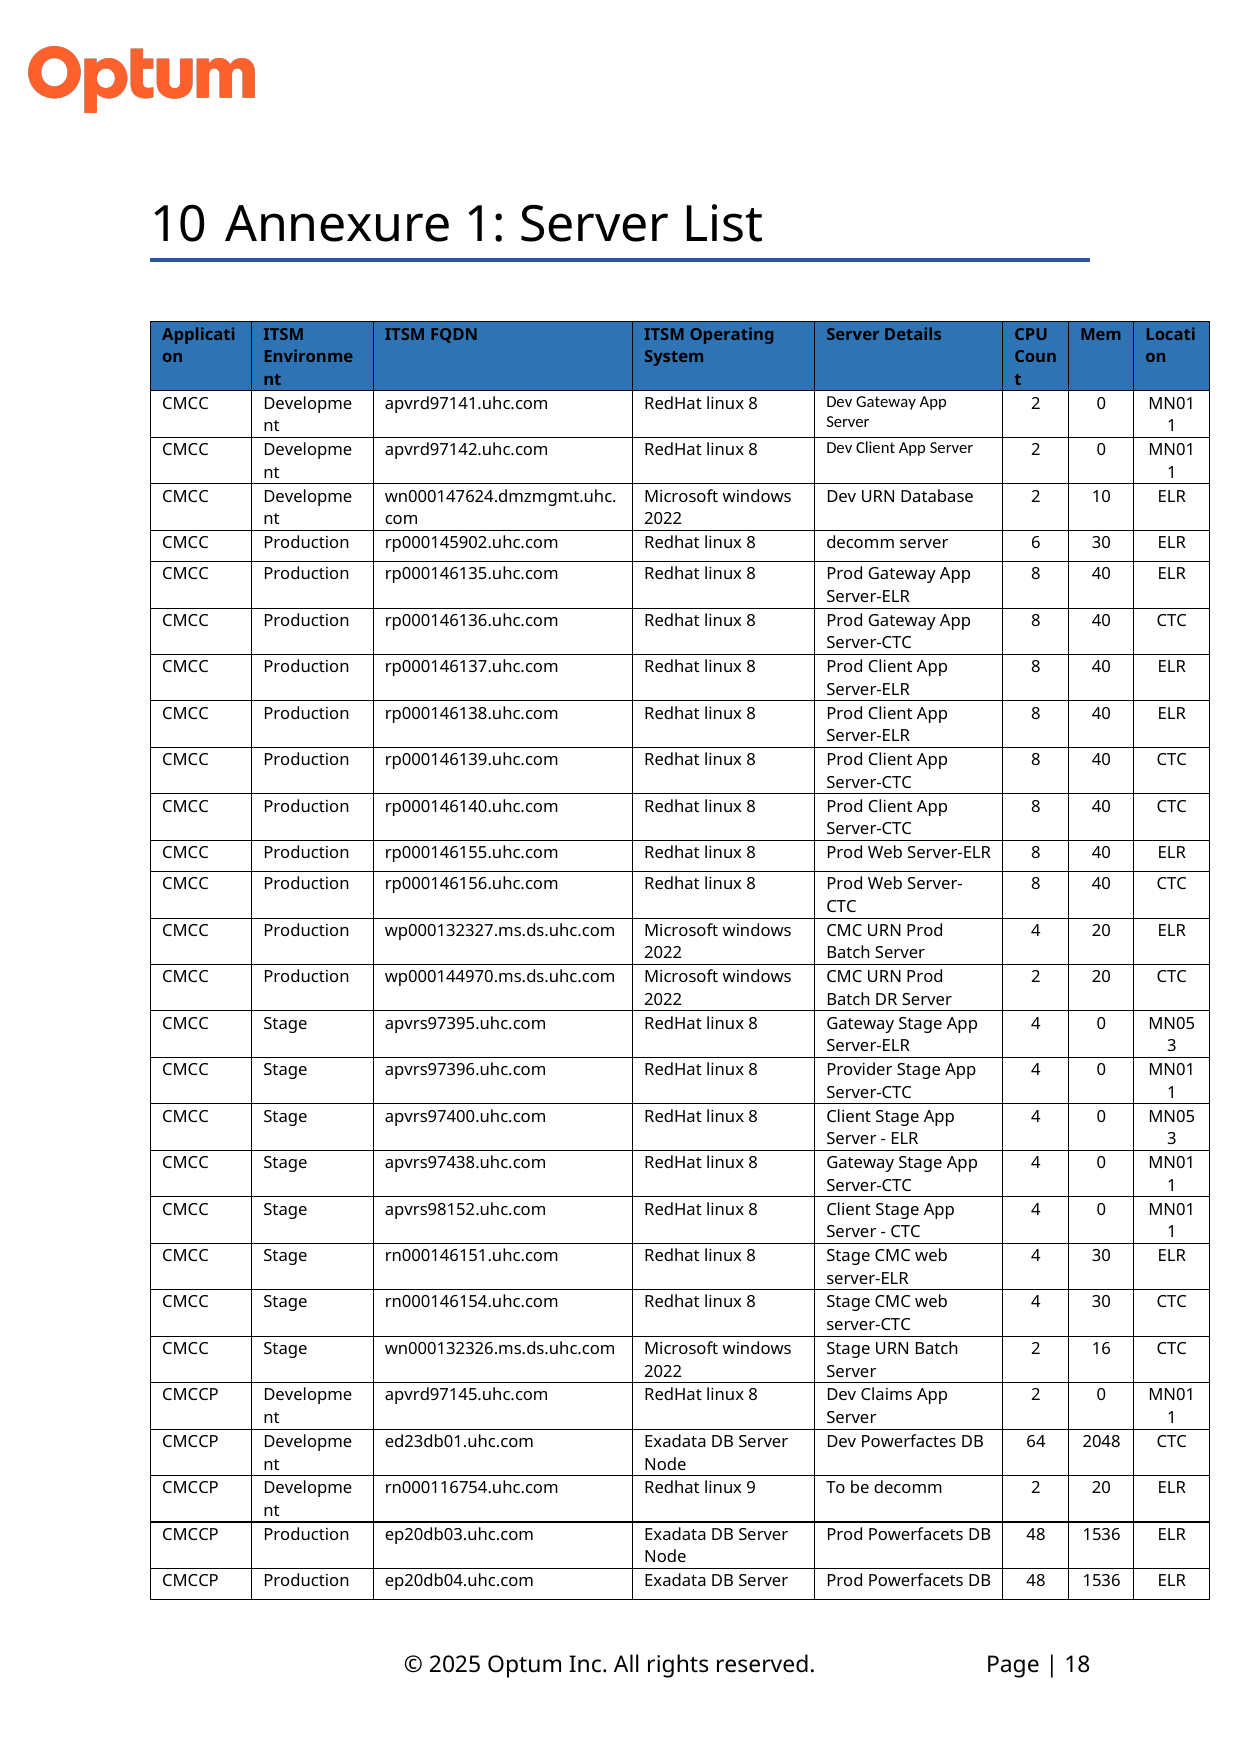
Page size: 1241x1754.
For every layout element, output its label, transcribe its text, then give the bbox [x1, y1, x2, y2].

subtitle Annexure 1: Server List [150, 187, 1090, 258]
table_cell Stage [252, 1337, 373, 1382]
table_cell Microsoft windows 2022 [633, 919, 814, 964]
table_cell CMCC [151, 655, 251, 700]
table_cell Production [252, 872, 373, 917]
table_cell Gateway Stage App Server-CTC [815, 1151, 1002, 1196]
table_cell 2 [1003, 391, 1068, 437]
table_cell CMCC [151, 1011, 251, 1057]
table_header ITSM FQDN [374, 322, 632, 390]
table_cell rp000146156.uhc.com [374, 872, 632, 917]
table_cell ep20db03.uhc.com [374, 1523, 632, 1568]
table_cell Redhat linux 8 [633, 531, 814, 561]
table_header Location [1134, 322, 1209, 390]
table_cell 0 [1069, 1151, 1133, 1196]
table_cell Production [252, 1569, 373, 1599]
table_cell 2 [1003, 1337, 1068, 1382]
table_cell 30 [1069, 1290, 1133, 1336]
table_cell 8 [1003, 794, 1068, 840]
table_header Application [151, 322, 251, 390]
table_cell CMCC [151, 1337, 251, 1382]
table_cell 40 [1069, 609, 1133, 654]
table_cell ELR [1134, 919, 1209, 964]
table_cell RedHat linux 8 [633, 1011, 814, 1057]
table_cell CMCC [151, 1197, 251, 1243]
table_cell 4 [1003, 1244, 1068, 1289]
table_cell 40 [1069, 655, 1133, 700]
table_cell 8 [1003, 562, 1068, 607]
table_cell Microsoft windows 2022 [633, 965, 814, 1010]
table_cell Redhat linux 9 [633, 1476, 814, 1521]
table_cell Exadata DB Server Node [633, 1569, 814, 1599]
table_cell 2 [1003, 484, 1068, 530]
table_cell 0 [1069, 1383, 1133, 1428]
table_cell ed23db01.uhc.com [374, 1430, 632, 1475]
table_cell Dev Claims App Server [815, 1383, 1002, 1428]
table_cell CMCCP [151, 1430, 251, 1475]
table_cell Exadata DB Server Node [633, 1430, 814, 1475]
table_cell apvrd97142.uhc.com [374, 438, 632, 483]
table_cell Production [252, 794, 373, 840]
table_cell 48 [1003, 1569, 1068, 1599]
table_cell Production [252, 841, 373, 871]
table_cell rp000146135.uhc.com [374, 562, 632, 607]
table_header CPU Count [1003, 322, 1068, 390]
table_cell Production [252, 919, 373, 964]
table_cell apvrs98152.uhc.com [374, 1197, 632, 1243]
table_cell 20 [1069, 1476, 1133, 1521]
table_cell Redhat linux 8 [633, 794, 814, 840]
table_cell 40 [1069, 794, 1133, 840]
table_cell ELR [1134, 1569, 1209, 1599]
table_cell CMCCP [151, 1523, 251, 1568]
table_cell decomm server [815, 531, 1002, 561]
table_cell CMC URN Prod Batch DR Server [815, 965, 1002, 1010]
table_cell RedHat linux 8 [633, 1104, 814, 1150]
table_cell 40 [1069, 872, 1133, 917]
table_cell CMCC [151, 794, 251, 840]
table_cell CTC [1134, 609, 1209, 654]
table_cell 8 [1003, 701, 1068, 747]
table_cell CTC [1134, 748, 1209, 793]
table_cell apvrs97400.uhc.com [374, 1104, 632, 1150]
table_cell rn000116754.uhc.com [374, 1476, 632, 1521]
table_cell CMCC [151, 438, 251, 483]
table_cell 2 [1003, 438, 1068, 483]
table_cell Development [252, 484, 373, 530]
table_cell MN011 [1134, 391, 1209, 437]
table_cell apvrd97141.uhc.com [374, 391, 632, 437]
table_cell Prod Web Server-ELR [815, 841, 1002, 871]
table_cell apvrs97438.uhc.com [374, 1151, 632, 1196]
table_cell 8 [1003, 655, 1068, 700]
table_cell RedHat linux 8 [633, 391, 814, 437]
table_cell CMCC [151, 841, 251, 871]
table_cell CMC URN Prod Batch Server [815, 919, 1002, 964]
table_cell 30 [1069, 531, 1133, 561]
table_cell rp000146136.uhc.com [374, 609, 632, 654]
table_cell 0 [1069, 1011, 1133, 1057]
table_cell RedHat linux 8 [633, 1383, 814, 1428]
table_header Mem [1069, 322, 1133, 390]
table_cell CMCC [151, 872, 251, 917]
table_cell Redhat linux 8 [633, 562, 814, 607]
table_cell Prod Powerfacets DB [815, 1569, 1002, 1599]
table_cell Redhat linux 8 [633, 655, 814, 700]
table_cell Redhat linux 8 [633, 872, 814, 917]
table_cell Development [252, 1430, 373, 1475]
table_cell ELR [1134, 484, 1209, 530]
table_cell apvrs97396.uhc.com [374, 1058, 632, 1103]
table_cell Prod Gateway App Server-ELR [815, 562, 1002, 607]
table_cell 0 [1069, 1197, 1133, 1243]
table_cell Redhat linux 8 [633, 841, 814, 871]
table_cell 40 [1069, 841, 1133, 871]
table_cell 0 [1069, 1058, 1133, 1103]
table_cell CTC [1134, 794, 1209, 840]
table_cell Prod Web Server-CTC [815, 872, 1002, 917]
table_cell 2 [1003, 1476, 1068, 1521]
table_cell wp000132327.ms.ds.uhc.com [374, 919, 632, 964]
table_cell 2048 [1069, 1430, 1133, 1475]
table_cell Stage [252, 1197, 373, 1243]
table_cell Prod Client App Server-CTC [815, 794, 1002, 840]
table_cell Development [252, 1476, 373, 1521]
table_cell Stage [252, 1104, 373, 1150]
table_cell Production [252, 531, 373, 561]
table_cell Redhat linux 8 [633, 748, 814, 793]
table_cell 4 [1003, 1011, 1068, 1057]
table_cell RedHat linux 8 [633, 1151, 814, 1196]
table_cell Prod Powerfacets DB [815, 1523, 1002, 1568]
table_cell MN011 [1134, 1151, 1209, 1196]
table_cell MN011 [1134, 438, 1209, 483]
table_cell Microsoft windows 2022 [633, 1337, 814, 1382]
table_cell RedHat linux 8 [633, 1197, 814, 1243]
table_cell ELR [1134, 562, 1209, 607]
table_cell Prod Client App Server-CTC [815, 748, 1002, 793]
table_cell Production [252, 562, 373, 607]
table_cell ELR [1134, 531, 1209, 561]
table_cell CMCC [151, 919, 251, 964]
table_cell Stage URN Batch Server [815, 1337, 1002, 1382]
table_cell 1536 [1069, 1569, 1133, 1599]
table_cell 48 [1003, 1523, 1068, 1568]
table_cell CTC [1134, 1290, 1209, 1336]
table_cell 10 [1069, 484, 1133, 530]
table_cell 8 [1003, 841, 1068, 871]
table_cell rp000146137.uhc.com [374, 655, 632, 700]
table_cell Production [252, 1523, 373, 1568]
table_cell 2 [1003, 1383, 1068, 1428]
table_cell Production [252, 701, 373, 747]
table_cell ep20db04.uhc.com [374, 1569, 632, 1599]
picture [28, 46, 255, 113]
table_cell CMCCP [151, 1383, 251, 1428]
table_cell Exadata DB Server Node [633, 1523, 814, 1568]
table_cell CMCCP [151, 1569, 251, 1599]
table_cell rp000145902.uhc.com [374, 531, 632, 561]
table_cell CTC [1134, 1337, 1209, 1382]
table_cell Client Stage App Server - ELR [815, 1104, 1002, 1150]
table_cell 30 [1069, 1244, 1133, 1289]
table_cell ELR [1134, 1244, 1209, 1289]
table_cell Prod Gateway App Server-CTC [815, 609, 1002, 654]
table_cell Prod Client App Server-ELR [815, 655, 1002, 700]
table_cell Dev Client App Server [815, 438, 1002, 483]
table_cell CMCC [151, 1058, 251, 1103]
table_cell 4 [1003, 1104, 1068, 1150]
table_cell Stage [252, 1011, 373, 1057]
table_cell CTC [1134, 1430, 1209, 1475]
table_cell 1536 [1069, 1523, 1133, 1568]
table_cell CMCC [151, 609, 251, 654]
table_cell 4 [1003, 1058, 1068, 1103]
table_cell Production [252, 748, 373, 793]
table_cell 64 [1003, 1430, 1068, 1475]
table_cell CMCC [151, 701, 251, 747]
table_cell 40 [1069, 562, 1133, 607]
table_cell RedHat linux 8 [633, 438, 814, 483]
table_cell To be decomm [815, 1476, 1002, 1521]
table_cell CMCC [151, 531, 251, 561]
table_cell 20 [1069, 919, 1133, 964]
table_cell ELR [1134, 841, 1209, 871]
table_cell 8 [1003, 872, 1068, 917]
table_cell ELR [1134, 655, 1209, 700]
table_header Server Details [815, 322, 1002, 390]
table_cell Redhat linux 8 [633, 701, 814, 747]
table_cell 0 [1069, 391, 1133, 437]
table_cell 4 [1003, 1151, 1068, 1196]
table_cell Production [252, 965, 373, 1010]
table_cell rp000146155.uhc.com [374, 841, 632, 871]
table_cell wp000144970.ms.ds.uhc.com [374, 965, 632, 1010]
table_cell MN011 [1134, 1383, 1209, 1428]
table_cell Stage [252, 1290, 373, 1336]
table_cell rn000146154.uhc.com [374, 1290, 632, 1336]
table_cell Redhat linux 8 [633, 1244, 814, 1289]
table_cell ELR [1134, 701, 1209, 747]
table_cell Provider Stage App Server-CTC [815, 1058, 1002, 1103]
table_cell apvrs97395.uhc.com [374, 1011, 632, 1057]
table_cell rp000146140.uhc.com [374, 794, 632, 840]
table_cell Stage CMC web server-CTC [815, 1290, 1002, 1336]
table_cell Development [252, 391, 373, 437]
table_cell 20 [1069, 965, 1133, 1010]
table_cell CMCC [151, 562, 251, 607]
table_cell CMCC [151, 1151, 251, 1196]
table_cell 0 [1069, 1104, 1133, 1150]
table_cell MN011 [1134, 1058, 1209, 1103]
table_cell CMCC [151, 1104, 251, 1150]
table_cell Dev Gateway App Server [815, 391, 1002, 437]
table_cell wn000147624.dmzmgmt.uhc.com [374, 484, 632, 530]
table_cell Stage [252, 1151, 373, 1196]
table_cell CMCC [151, 1244, 251, 1289]
table_cell Production [252, 609, 373, 654]
table_cell 16 [1069, 1337, 1133, 1382]
table_cell MN053 [1134, 1011, 1209, 1057]
table_cell CTC [1134, 965, 1209, 1010]
table_cell 8 [1003, 748, 1068, 793]
table_cell CMCC [151, 484, 251, 530]
table_cell Redhat linux 8 [633, 1290, 814, 1336]
table_cell 6 [1003, 531, 1068, 561]
table_cell Redhat linux 8 [633, 609, 814, 654]
table_cell Stage [252, 1244, 373, 1289]
table_header ITSM Environment [252, 322, 373, 390]
table_cell Stage [252, 1058, 373, 1103]
table_cell apvrd97145.uhc.com [374, 1383, 632, 1428]
table_cell Client Stage App Server - CTC [815, 1197, 1002, 1243]
table_cell MN053 [1134, 1104, 1209, 1150]
table_cell RedHat linux 8 [633, 1058, 814, 1103]
table_cell rn000146151.uhc.com [374, 1244, 632, 1289]
table_cell 0 [1069, 438, 1133, 483]
table_cell 40 [1069, 748, 1133, 793]
table_cell Dev URN Database [815, 484, 1002, 530]
table_cell ELR [1134, 1523, 1209, 1568]
table_cell wn000132326.ms.ds.uhc.com [374, 1337, 632, 1382]
table_header ITSM Operating System [633, 322, 814, 390]
table_cell rp000146138.uhc.com [374, 701, 632, 747]
table_cell 2 [1003, 965, 1068, 1010]
table_cell Stage CMC web server-ELR [815, 1244, 1002, 1289]
table_cell ELR [1134, 1476, 1209, 1521]
table_cell Microsoft windows 2022 [633, 484, 814, 530]
table_cell Dev Powerfactes DB [815, 1430, 1002, 1475]
table_cell CMCC [151, 391, 251, 437]
table_cell Development [252, 1383, 373, 1428]
table_cell MN011 [1134, 1197, 1209, 1243]
table_cell CMCC [151, 1290, 251, 1336]
table_cell 4 [1003, 919, 1068, 964]
table_cell Production [252, 655, 373, 700]
table_cell 8 [1003, 609, 1068, 654]
table_cell 4 [1003, 1290, 1068, 1336]
table_cell Prod Client App Server-ELR [815, 701, 1002, 747]
table_cell CMCC [151, 748, 251, 793]
table_cell Gateway Stage App Server-ELR [815, 1011, 1002, 1057]
table_cell CMCCP [151, 1476, 251, 1521]
table_cell 40 [1069, 701, 1133, 747]
table_cell 4 [1003, 1197, 1068, 1243]
table_cell rp000146139.uhc.com [374, 748, 632, 793]
table_cell CTC [1134, 872, 1209, 917]
table_cell Development [252, 438, 373, 483]
table_cell CMCC [151, 965, 251, 1010]
